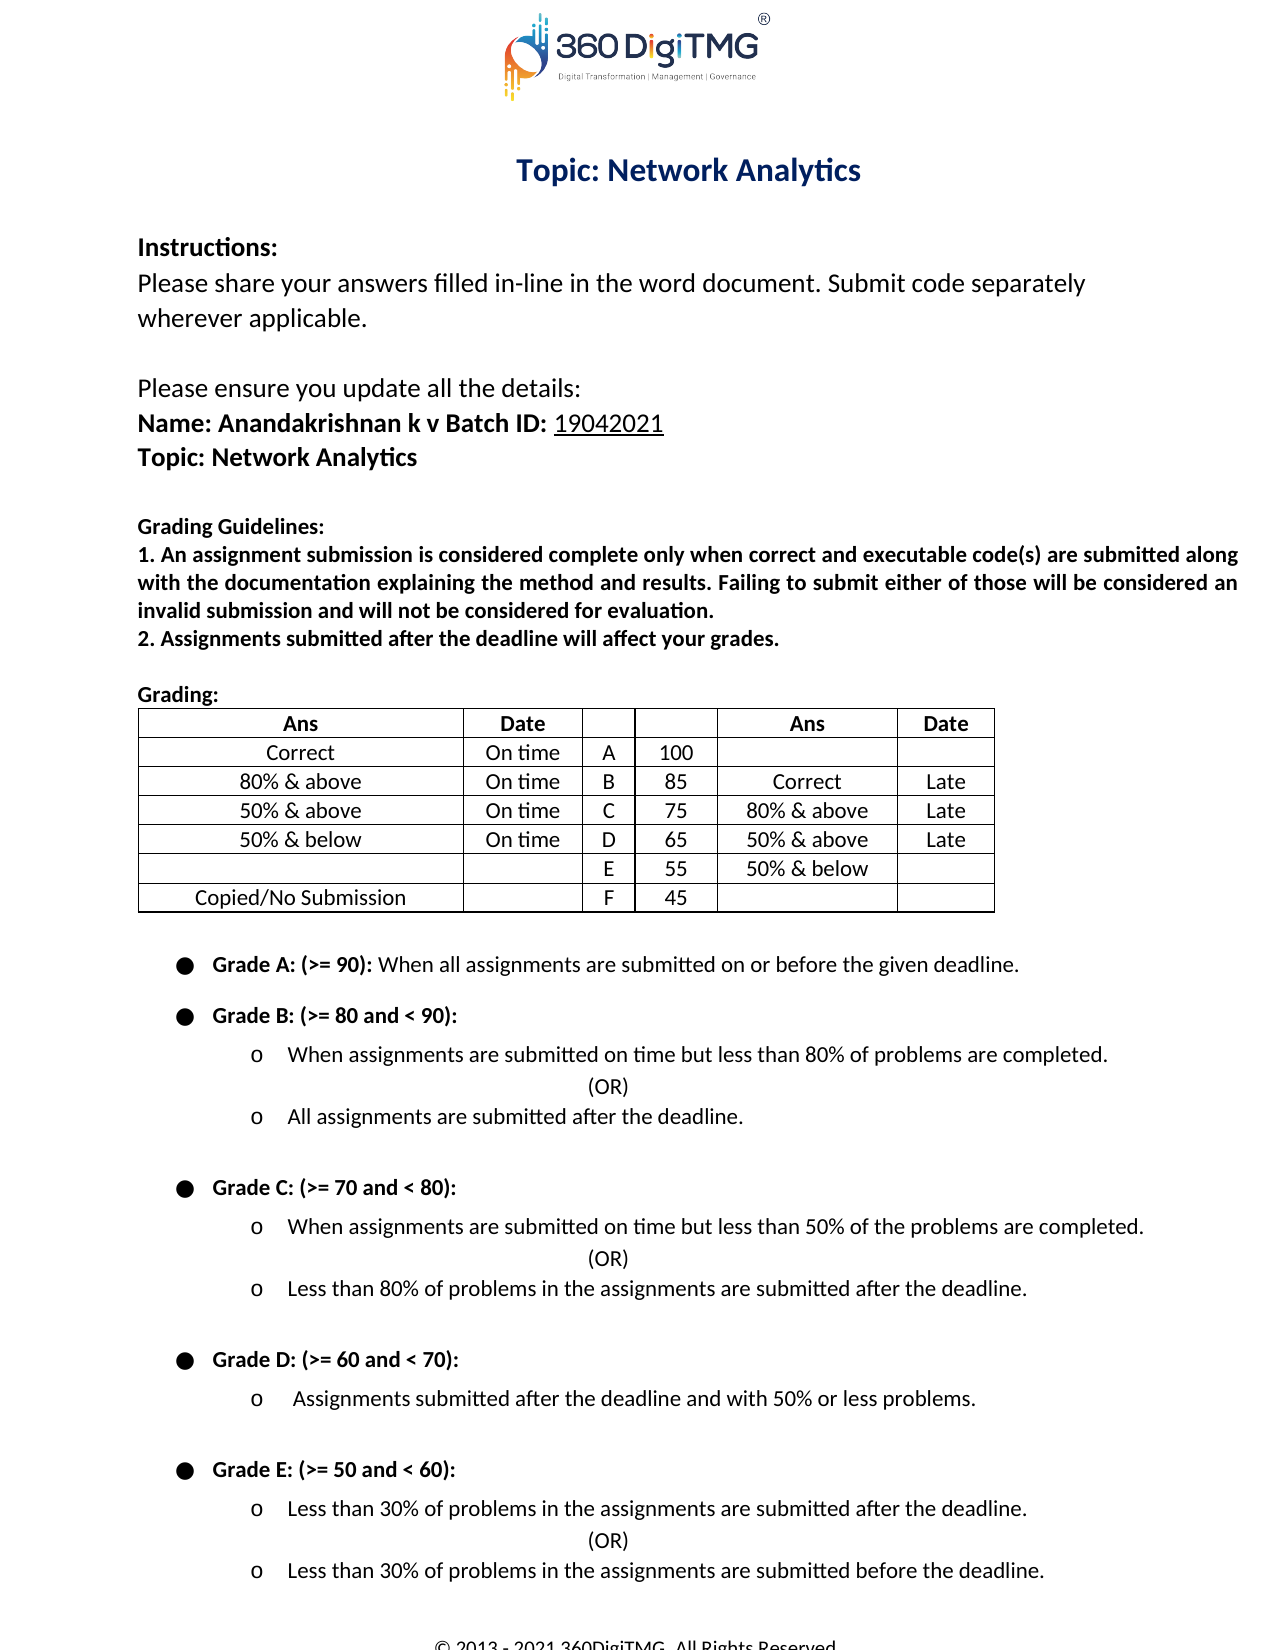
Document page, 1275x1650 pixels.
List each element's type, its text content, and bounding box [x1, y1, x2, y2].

list Grade E: (>= 50 and < 60): [175, 1443, 1239, 1491]
table_cell C [583, 796, 634, 824]
table_header Date [464, 709, 582, 737]
table_cell 85 [636, 767, 717, 795]
table_cell 50% & below [139, 825, 463, 853]
picture [500, 8, 774, 105]
table_cell 55 [636, 854, 717, 882]
table_cell 80% & above [718, 796, 897, 824]
table_cell Correct [139, 738, 463, 766]
table_cell [718, 738, 897, 766]
table_header Date [898, 709, 994, 737]
text Grading Guidelines: [137, 512, 1239, 540]
text 1. An assignment submission is considered complete only when correct and executable code(s) are submitted along with the documentation explaining the method and results. Failing to submit either of those will be considered an invalid submission and will not be considered for evaluation. [137, 540, 1239, 624]
table_cell [718, 884, 897, 911]
list Grade B: (>= 80 and < 90): [175, 989, 1239, 1037]
table_cell [898, 884, 994, 911]
table_cell 50% & below [718, 854, 897, 882]
table_cell [898, 854, 994, 882]
table_cell Late [898, 825, 994, 853]
list Less than 80% of problems in the assignments are submitted after the deadline. [250, 1274, 1239, 1303]
table_cell Correct [718, 767, 897, 795]
table_cell Copied/No Submission [139, 884, 463, 911]
table_cell Late [898, 767, 994, 795]
table_cell D [583, 825, 634, 853]
list Grade D: (>= 60 and < 70): [175, 1333, 1239, 1380]
table_header Ans [718, 709, 897, 737]
table_cell [139, 854, 463, 882]
table_header Ans [139, 709, 463, 737]
table_cell 100 [636, 738, 717, 766]
list When assignments are submitted on time but less than 50% of the problems are completed. [250, 1212, 1239, 1241]
text (OR) [287, 1244, 1239, 1272]
table_cell F [583, 884, 634, 911]
text Instructions: [137, 230, 1174, 263]
table_cell Late [898, 796, 994, 824]
table_cell [464, 854, 582, 882]
table_cell 80% & above [139, 767, 463, 795]
list Assignments submitted after the deadline and with 50% or less problems. [250, 1384, 1239, 1413]
table_cell On time [464, 738, 582, 766]
list When assignments are submitted on time but less than 80% of problems are completed. [250, 1040, 1239, 1069]
list Less than 30% of problems in the assignments are submitted before the deadline. [250, 1556, 1239, 1585]
table_cell B [583, 767, 634, 795]
table_cell On time [464, 825, 582, 853]
table_header [636, 709, 717, 737]
table_cell 50% & above [718, 825, 897, 853]
table_cell 75 [636, 796, 717, 824]
text Please share your answers filled in-line in the word document. Submit code separately wherever applicable. [137, 266, 1174, 334]
table_cell On time [464, 796, 582, 824]
table_cell 65 [636, 825, 717, 853]
text (OR) [137, 1072, 1239, 1100]
list Less than 30% of problems in the assignments are submitted after the deadline. [250, 1494, 1239, 1523]
list Grade A: (>= 90): When all assignments are submitted on or before the given deadline. [175, 939, 1239, 986]
text Topic: Network Analytics [137, 441, 1174, 473]
text Grading: [137, 680, 1239, 708]
text Name: Anandakrishnan k v Batch ID: 19042021 [137, 406, 1174, 439]
table_cell 45 [636, 884, 717, 911]
table_cell 50% & above [139, 796, 463, 824]
text (OR) [512, 1526, 1239, 1554]
table_cell A [583, 738, 634, 766]
table_header [583, 709, 634, 737]
table_cell [464, 884, 582, 911]
table_cell [898, 738, 994, 766]
text 2. Assignments submitted after the deadline will affect your grades. [137, 624, 1239, 652]
list All assignments are submitted after the deadline. [250, 1102, 1239, 1131]
table_cell E [583, 854, 634, 882]
list Grade C: (>= 70 and < 80): [175, 1161, 1239, 1208]
subtitle Topic: Network Analytics [137, 149, 1239, 190]
table_cell On time [464, 767, 582, 795]
text Please ensure you update all the details: [137, 371, 1174, 404]
